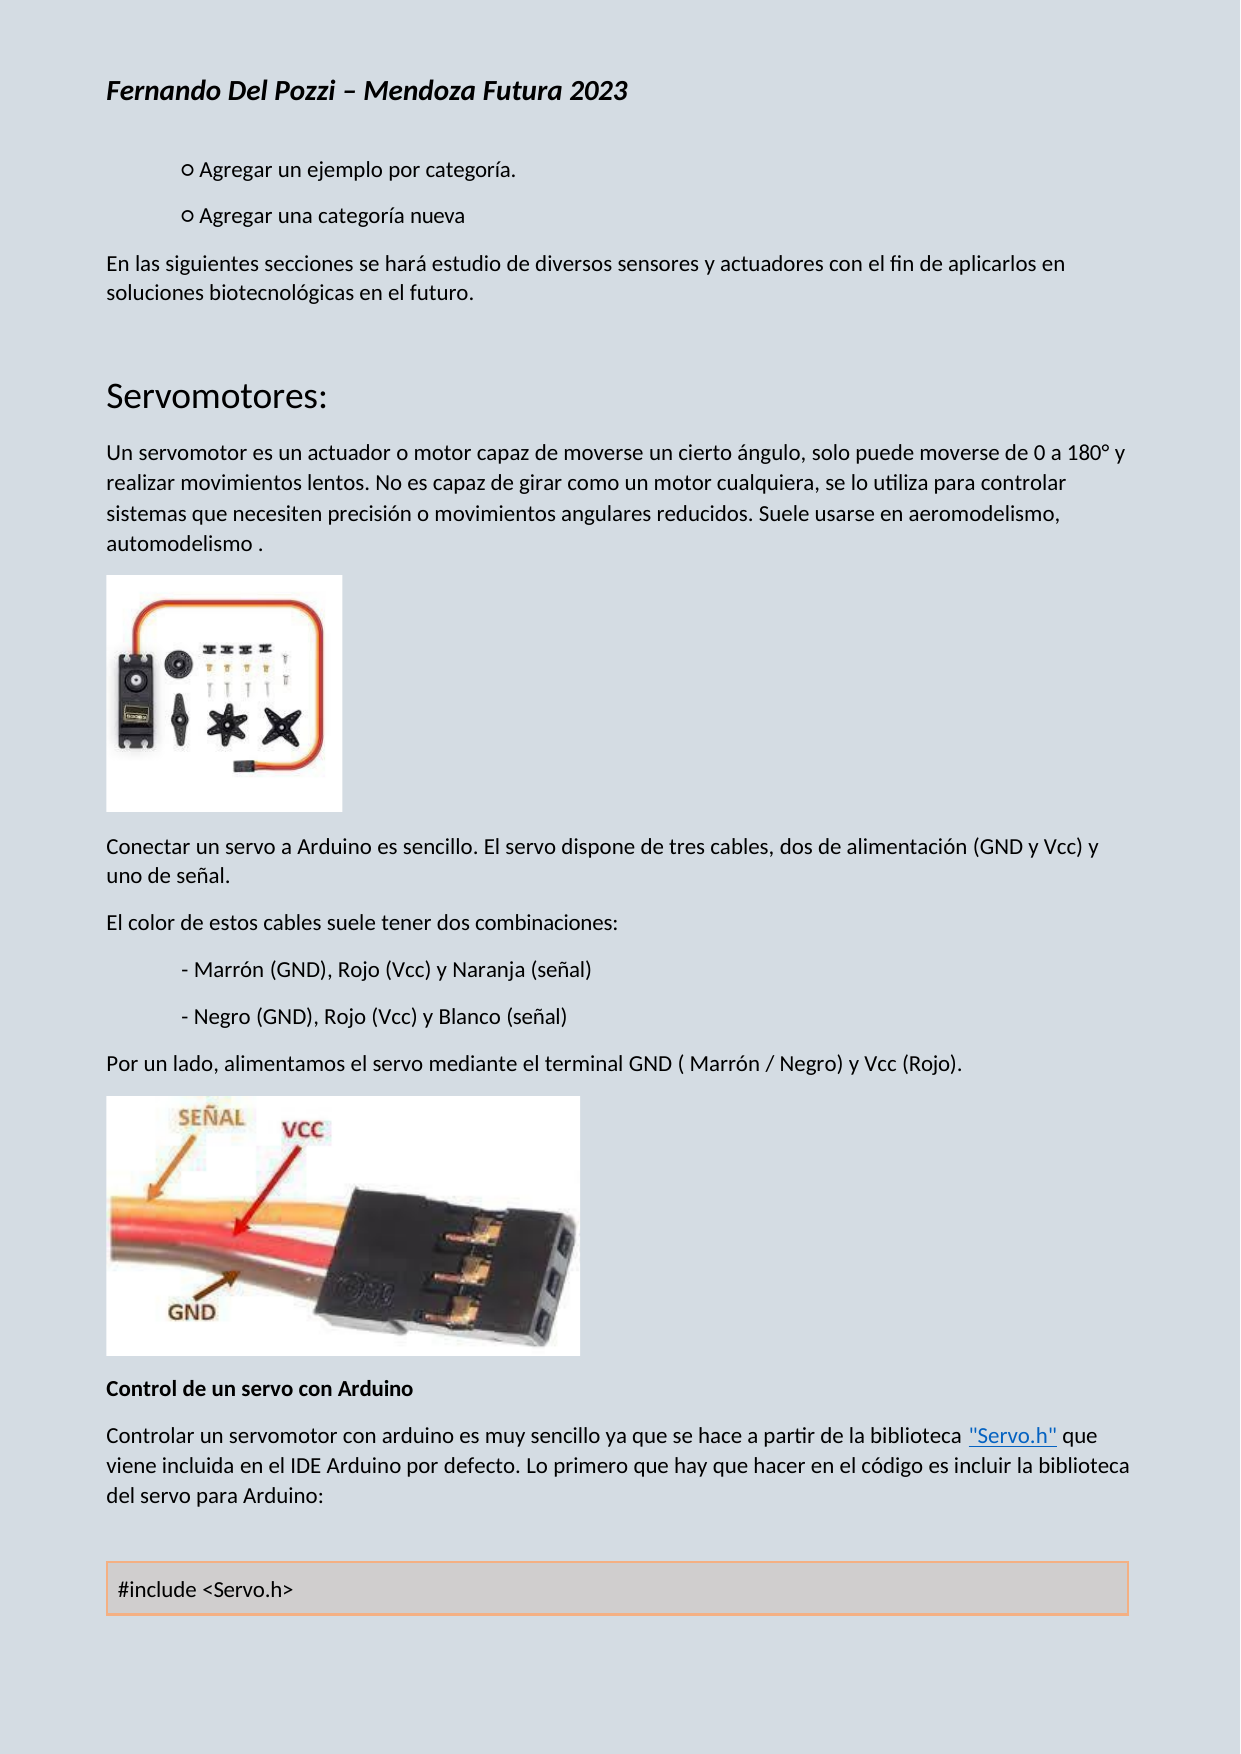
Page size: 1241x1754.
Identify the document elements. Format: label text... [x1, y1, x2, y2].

text El color de estos cables suele tener dos combinaciones: [106, 908, 1144, 936]
subtitle Servomotores: [106, 372, 1144, 418]
text Controlar un servomotor con arduino es muy sencillo ya que se hace a partir de la biblioteca "Servo.h" que viene incluida en el IDE Arduino por defecto. Lo primero que hay que hacer en el código es incluir la biblioteca del servo para Arduino: [106, 1422, 1144, 1509]
list Agregar una categoría nueva [181, 202, 1144, 230]
text Por un lado, alimentamos el servo mediante el terminal GND ( Marrón / Negro) y Vcc (Rojo). [106, 1049, 1144, 1077]
picture [106, 575, 343, 812]
subtitle Fernando Del Pozzi – Mendoza Futura 2023 [106, 72, 1144, 107]
list Negro (GND), Rojo (Vcc) y Blanco (señal) [181, 1002, 1144, 1030]
list Marrón (GND), Rojo (Vcc) y Naranja (señal) [181, 955, 1144, 983]
text Conectar un servo a Arduino es sencillo. El servo dispone de tres cables, dos de alimentación (GND y Vcc) y uno de señal. [106, 832, 1121, 890]
list Agregar un ejemplo por categoría. [181, 155, 1144, 183]
picture [106, 1096, 581, 1356]
text En las siguientes secciones se hará estudio de diversos sensores y actuadores con el fin de aplicarlos en soluciones biotecnológicas en el futuro. [106, 249, 1144, 306]
text Un servomotor es un actuador o motor capaz de moverse un cierto ángulo, solo puede moverse de 0 a 180° y realizar movimientos lentos. No es capaz de girar como un motor cualquiera, se lo utiliza para controlar sistemas que necesiten precisión o movimientos angulares reducidos. Suele usarse en aeromodelismo, automodelismo . [106, 438, 1144, 557]
